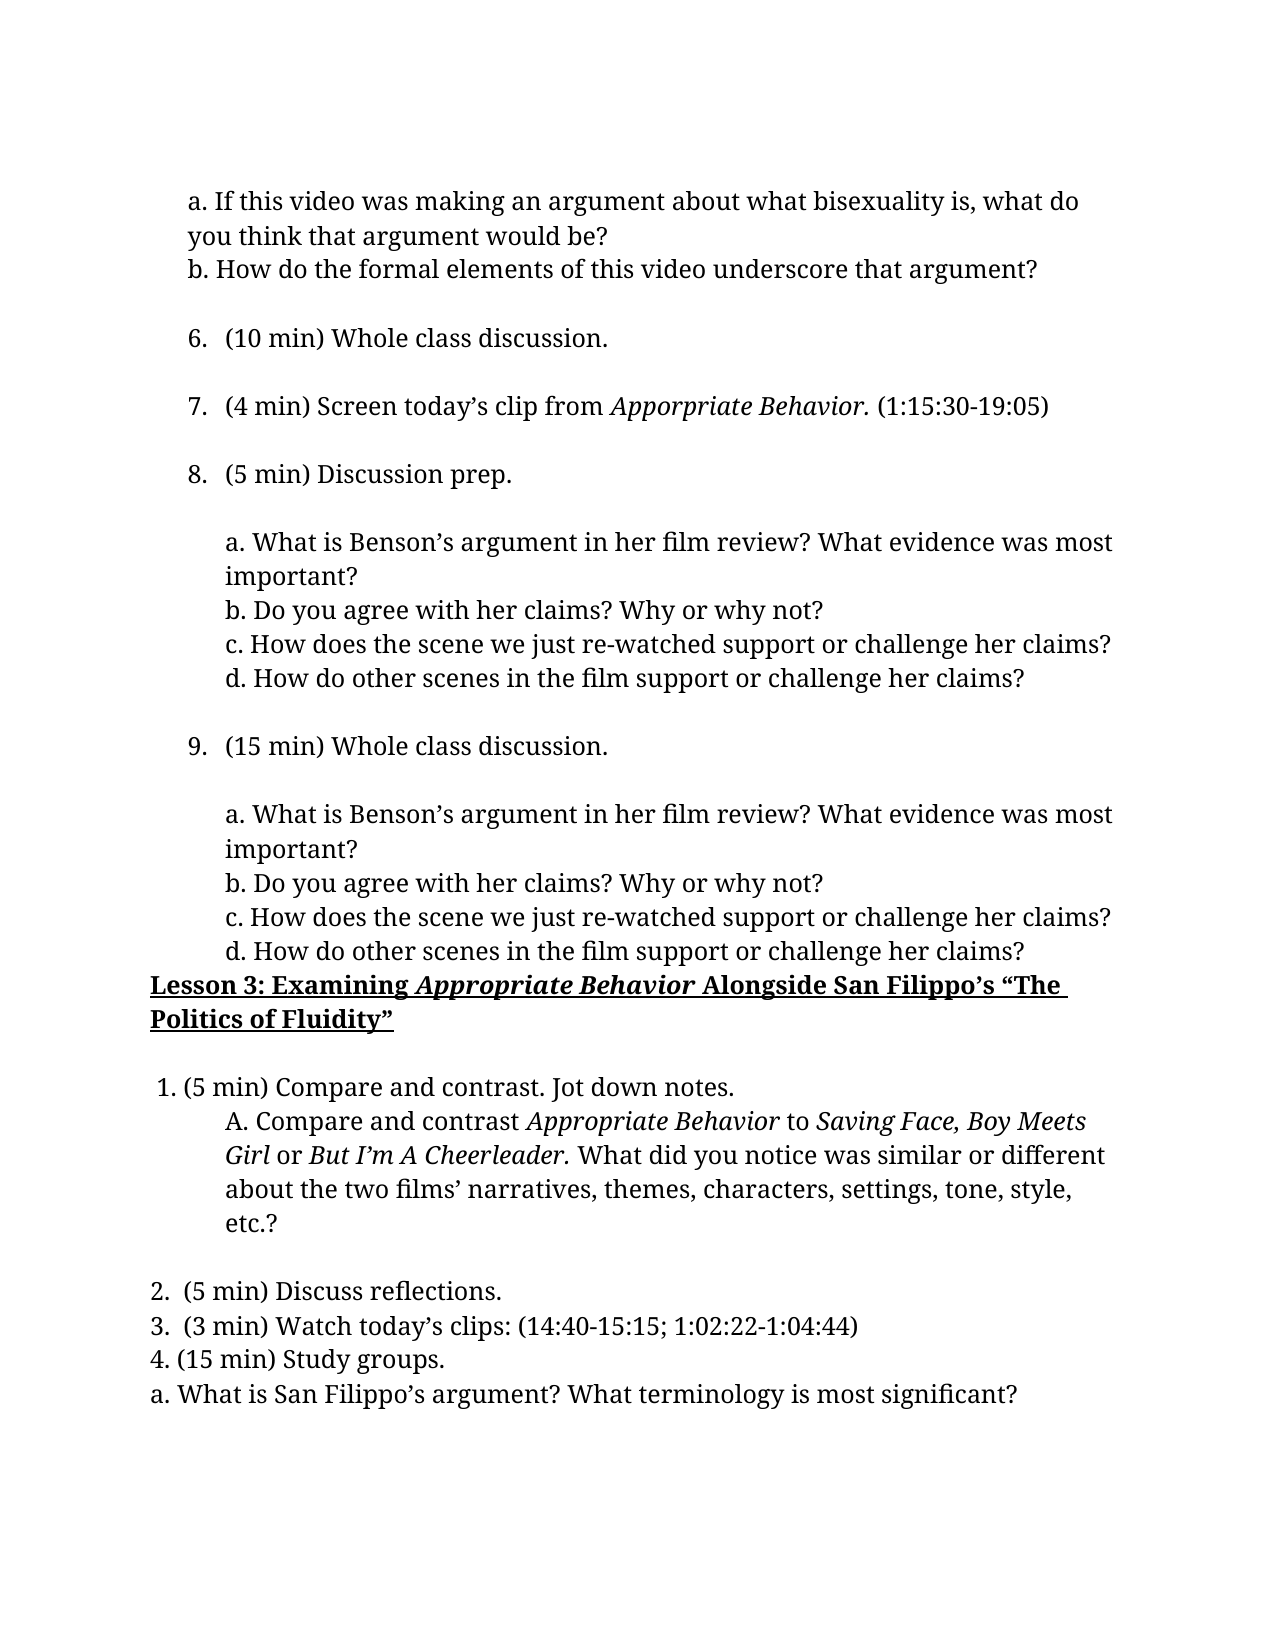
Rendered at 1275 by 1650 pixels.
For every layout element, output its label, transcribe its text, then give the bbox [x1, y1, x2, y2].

text b. How do the formal elements of this video underscore that argument? [187, 252, 1125, 286]
text 4. (15 min) Study groups. [150, 1342, 1125, 1376]
list (10 min) Whole class discussion. [187, 320, 1125, 354]
text c. How does the scene we just re-watched support or challenge her claims? [225, 899, 1125, 933]
text A. Compare and contrast Appropriate Behavior to Saving Face, Boy Meets Girl or But I’m A Cheerleader. What did you notice was similar or different about the two films’ narratives, themes, characters, settings, tone, style, etc.? [225, 1104, 1125, 1240]
text 1. (5 min) Compare and contrast. Jot down notes. [150, 1070, 1125, 1104]
list (4 min) Screen today’s clip from Apporpriate Behavior. (1:15:30-19:05) [187, 388, 1125, 422]
text a. What is Benson’s argument in her film review? What evidence was most important? [225, 797, 1125, 865]
text 2. (5 min) Discuss reflections. [150, 1274, 1125, 1308]
text c. How does the scene we just re-watched support or challenge her claims? [225, 627, 1125, 661]
text 3. (3 min) Watch today’s clips: (14:40-15:15; 1:02:22-1:04:44) [150, 1308, 1125, 1342]
list (5 min) Discussion prep. [187, 457, 1125, 491]
text b. Do you agree with her claims? Why or why not? [225, 865, 1125, 899]
text d. How do other scenes in the film support or challenge her claims? [225, 933, 1125, 967]
text d. How do other scenes in the film support or challenge her claims? [225, 661, 1125, 695]
text a. What is Benson’s argument in her film review? What evidence was most important? [225, 525, 1125, 593]
list (15 min) Whole class discussion. [187, 729, 1125, 763]
text Lesson 3: Examining Appropriate Behavior Alongside San Filippo’s “The Politics of Fluidity” [150, 967, 1125, 1036]
text a. What is San Filippo’s argument? What terminology is most significant? [150, 1376, 1125, 1410]
text b. Do you agree with her claims? Why or why not? [225, 593, 1125, 627]
text a. If this video was making an argument about what bisexuality is, what do you think that argument would be? [187, 184, 1125, 252]
